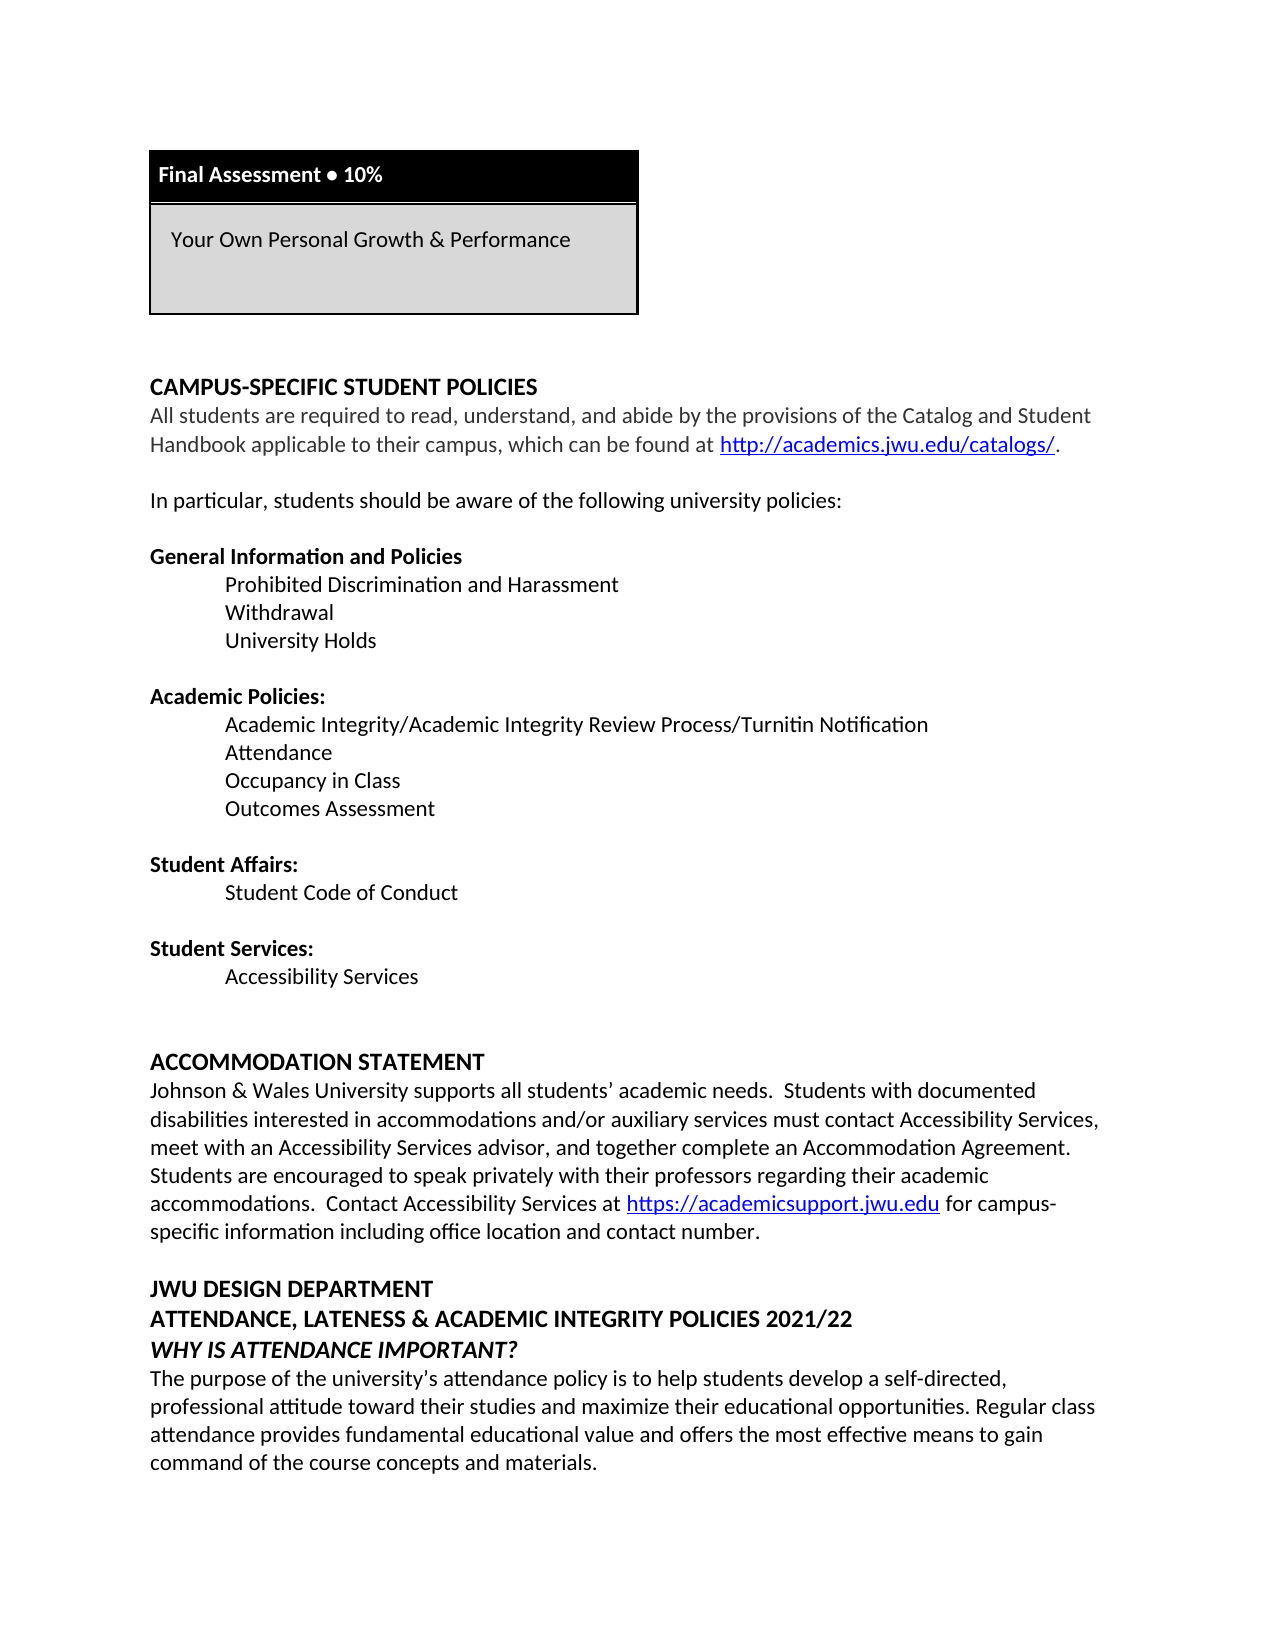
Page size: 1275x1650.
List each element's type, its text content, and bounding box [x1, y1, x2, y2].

text Prohibited Discrimination and Harassment [225, 570, 1125, 598]
text Academic Policies: [150, 682, 1125, 710]
table_cell Final Assessment • 10% [151, 152, 636, 202]
text ATTENDANCE, LATENESS & ACADEMIC INTEGRITY POLICIES 2021/22 [150, 1303, 1125, 1334]
text Student Services: [150, 934, 1125, 962]
text In particular, students should be aware of the following university policies: [150, 486, 1125, 514]
text Occupancy in Class [225, 766, 1125, 794]
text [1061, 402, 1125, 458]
text Student Affairs: [150, 850, 1125, 878]
text Outcomes Assessment [225, 794, 1125, 822]
text ACCOMMODATION STATEMENT [150, 1046, 1125, 1077]
text Withdrawal [225, 598, 1125, 626]
table_cell Your Own Personal Growth & Performance [151, 205, 636, 313]
text Student Code of Conduct [150, 878, 1125, 906]
text Johnson & Wales University supports all students’ academic needs. Students with documented disabilities interested in accommodations and/or auxiliary services must contact Accessibility Services, meet with an Accessibility Services advisor, and together complete an Accommodation Agreement. Students are encouraged to speak privately with their professors regarding their academic accommodations. Contact Accessibility Services at https://academicsupport.jwu.edu for campus-specific information including office location and contact number. [150, 1077, 1125, 1245]
text The purpose of the university’s attendance policy is to help students develop a self-directed, professional attitude toward their studies and maximize their educational opportunities. Regular class attendance provides fundamental educational value and offers the most effective means to gain command of the course concepts and materials. [150, 1364, 1125, 1476]
text WHY IS ATTENDANCE IMPORTANT? [150, 1334, 1125, 1364]
text University Holds [225, 626, 1125, 654]
text Academic Integrity/Academic Integrity Review Process/Turnitin Notification [225, 710, 1125, 738]
text Accessibility Services [150, 962, 1125, 990]
text General Information and Policies [150, 542, 1125, 570]
text CAMPUS-SPECIFIC STUDENT POLICIES [150, 371, 1125, 402]
text JWU DESIGN DEPARTMENT [150, 1273, 1125, 1303]
text Attendance [225, 738, 1125, 766]
